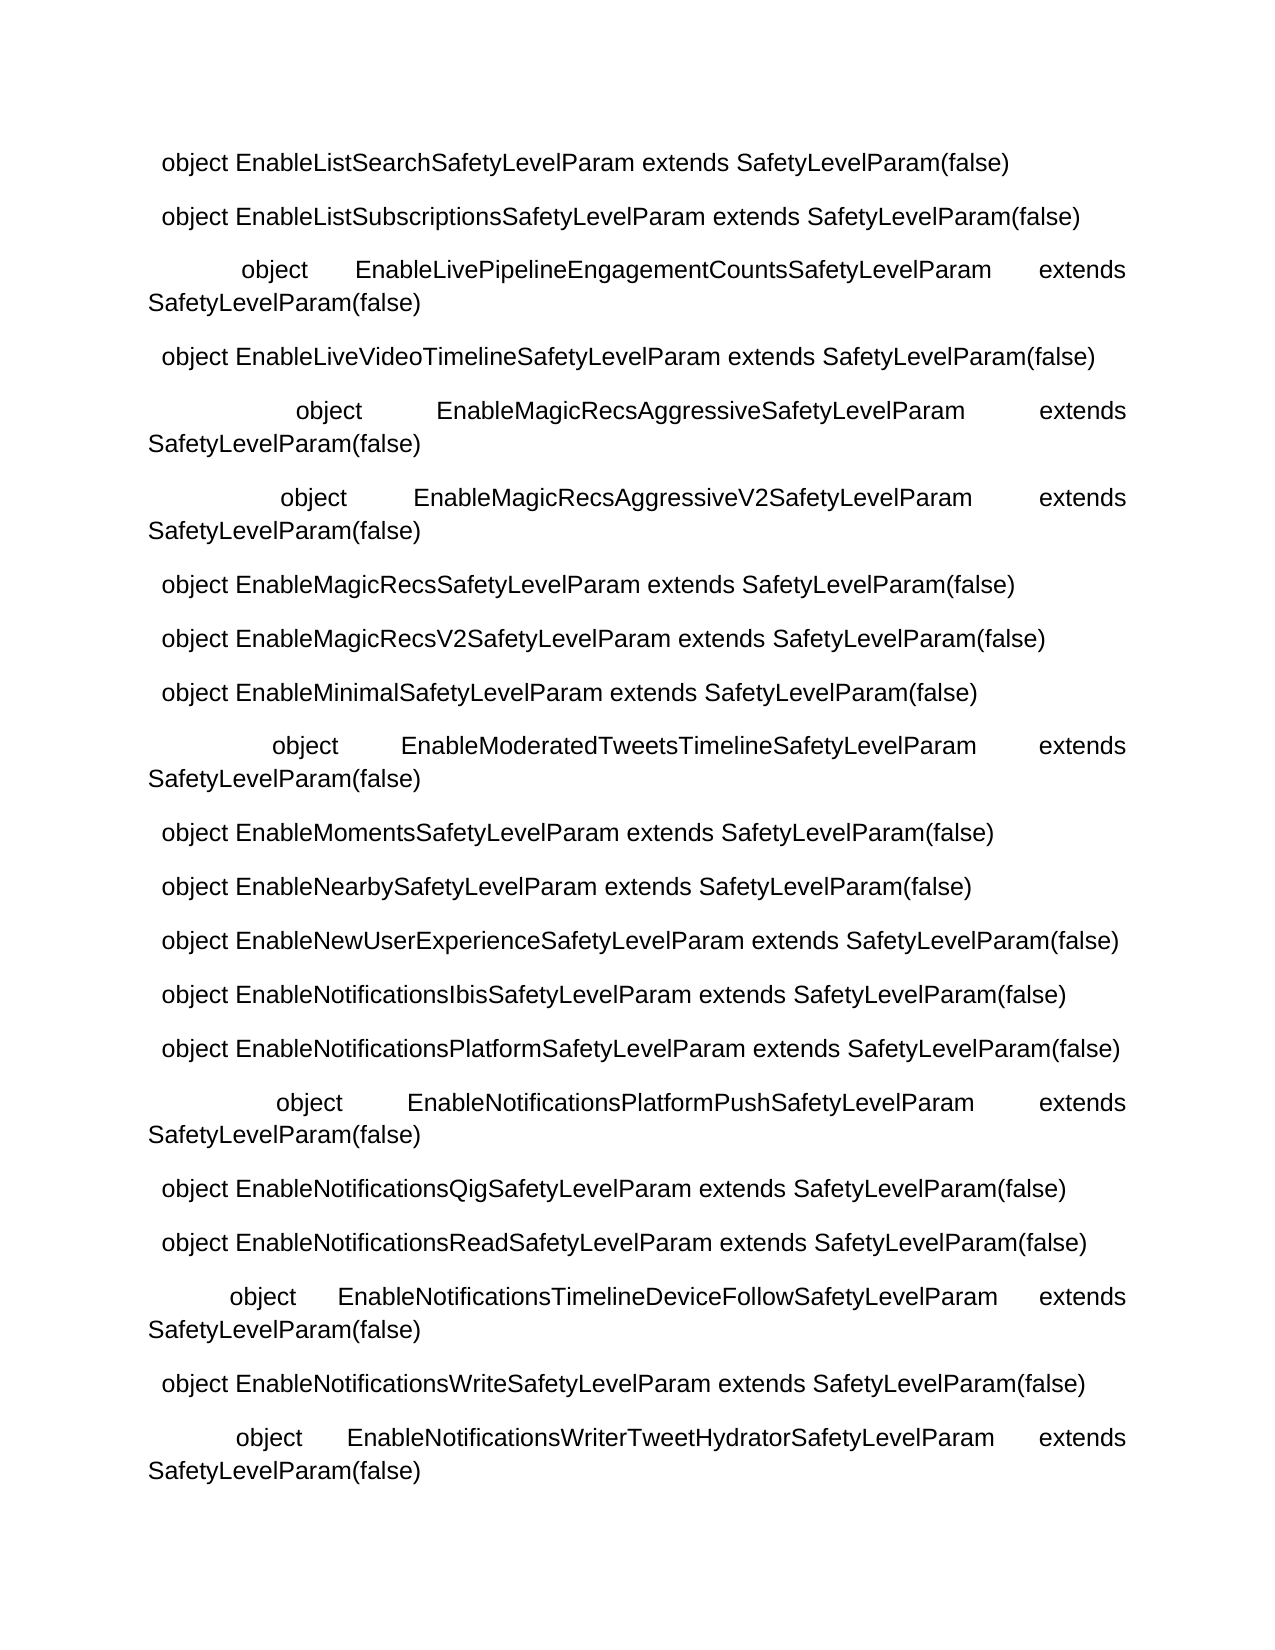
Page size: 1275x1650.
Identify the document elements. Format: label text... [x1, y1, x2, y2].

text object EnableNotificationsWriteSafetyLevelParam extends SafetyLevelParam(false) [148, 1369, 1127, 1398]
text object EnableListSearchSafetyLevelParam extends SafetyLevelParam(false) [148, 148, 1127, 176]
text object EnableMomentsSafetyLevelParam extends SafetyLevelParam(false) [148, 818, 1127, 847]
text object EnableLivePipelineEngagementCountsSafetyLevelParam extends SafetyLevelParam(false) [148, 255, 1127, 317]
text object EnableNotificationsTimelineDeviceFollowSafetyLevelParam extends SafetyLevelParam(false) [148, 1282, 1127, 1344]
text object EnableNotificationsWriterTweetHydratorSafetyLevelParam extends SafetyLevelParam(false) [148, 1423, 1127, 1484]
text object EnableMinimalSafetyLevelParam extends SafetyLevelParam(false) [148, 677, 1127, 706]
text object EnableNewUserExperienceSafetyLevelParam extends SafetyLevelParam(false) [148, 926, 1127, 955]
text object EnableModeratedTweetsTimelineSafetyLevelParam extends SafetyLevelParam(false) [148, 731, 1127, 793]
text object EnableNearbySafetyLevelParam extends SafetyLevelParam(false) [148, 872, 1127, 901]
text object EnableNotificationsQigSafetyLevelParam extends SafetyLevelParam(false) [148, 1174, 1127, 1203]
text object EnableNotificationsIbisSafetyLevelParam extends SafetyLevelParam(false) [148, 980, 1127, 1008]
text object EnableMagicRecsSafetyLevelParam extends SafetyLevelParam(false) [148, 570, 1127, 598]
text object EnableMagicRecsAggressiveSafetyLevelParam extends SafetyLevelParam(false) [148, 396, 1127, 458]
text object EnableMagicRecsV2SafetyLevelParam extends SafetyLevelParam(false) [148, 624, 1127, 652]
text object EnableLiveVideoTimelineSafetyLevelParam extends SafetyLevelParam(false) [148, 342, 1127, 371]
text object EnableNotificationsPlatformPushSafetyLevelParam extends SafetyLevelParam(false) [148, 1087, 1127, 1149]
text object EnableListSubscriptionsSafetyLevelParam extends SafetyLevelParam(false) [148, 201, 1127, 230]
text object EnableMagicRecsAggressiveV2SafetyLevelParam extends SafetyLevelParam(false) [148, 483, 1127, 545]
text object EnableNotificationsReadSafetyLevelParam extends SafetyLevelParam(false) [148, 1228, 1127, 1257]
text object EnableNotificationsPlatformSafetyLevelParam extends SafetyLevelParam(false) [148, 1034, 1127, 1062]
